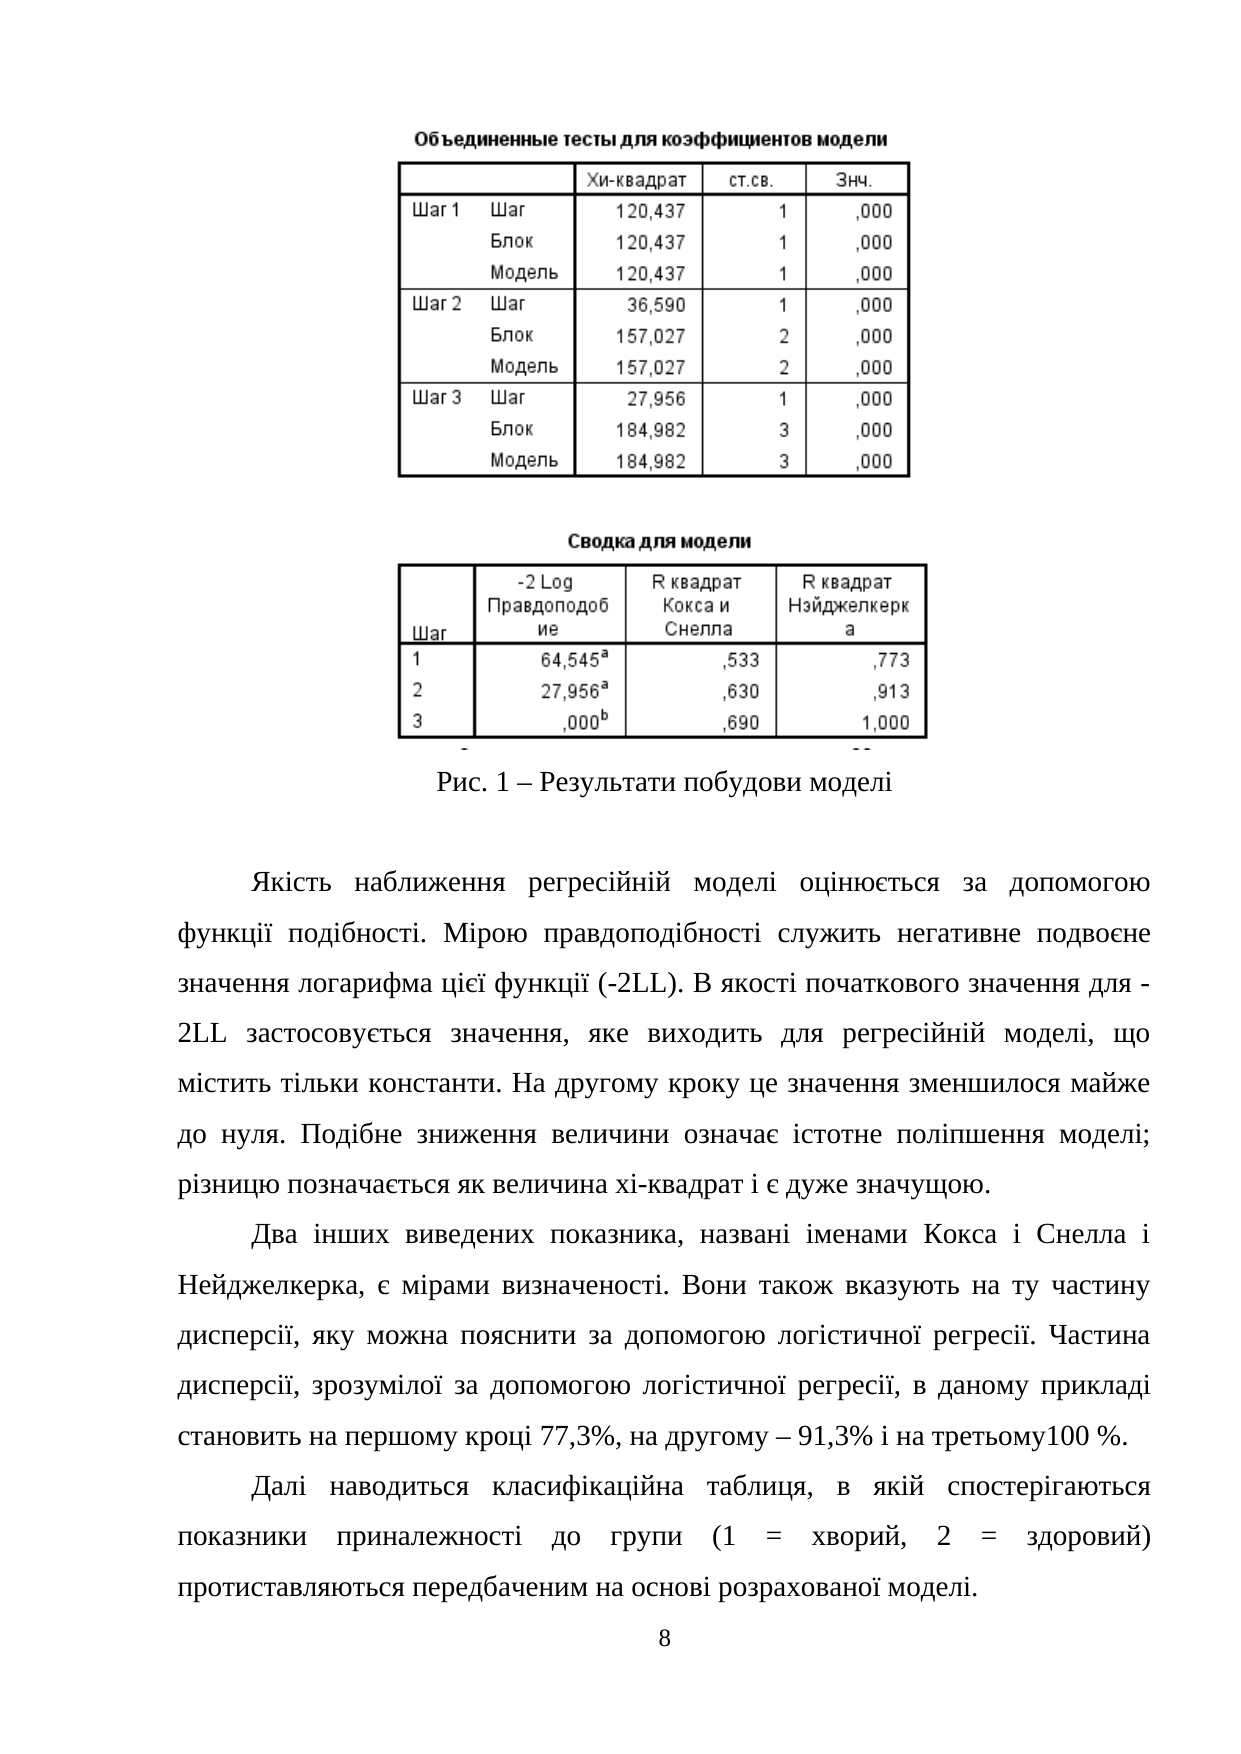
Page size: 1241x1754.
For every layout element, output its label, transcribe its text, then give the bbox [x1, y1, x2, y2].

text Якість наближення регресійній моделі оцінюється за допомогою функції подібності. Мірою правдоподібності служить негативне подвоєне значення логарифма цієї функції (-2LL). В якості початкового значення для -2LL застосовується значення, яке виходить для регресійній моделі, що містить тільки константи. На другому кроку це значення зменшилося майже до нуля. Подібне зниження величини означає істотне поліпшення моделі; різницю позначається як величина хі-квадрат і є дуже значущою. [177, 864, 1152, 1200]
picture [384, 118, 945, 750]
text Далі наводиться класифікаційна таблиця, в якій спостерігаються показники приналежності до групи (1 = хворий, 2 = здоровий) протиставляються передбаченим на основі розрахованої моделі. [177, 1468, 1152, 1602]
text Два інших виведених показника, названі іменами Кокса і Снелла і Нейджелкерка, є мірами визначеності. Вони також вказують на ту частину дисперсії, яку можна пояснити за допомогою логістичної регресії. Частина дисперсії, зрозумілої за допомогою логістичної регресії, в даному прикладі становить на першому кроці 77,3%, на другому – 91,3% і на третьому100 %. [177, 1217, 1152, 1451]
text Рис. 1 – Результати побудови моделі [177, 764, 1152, 797]
